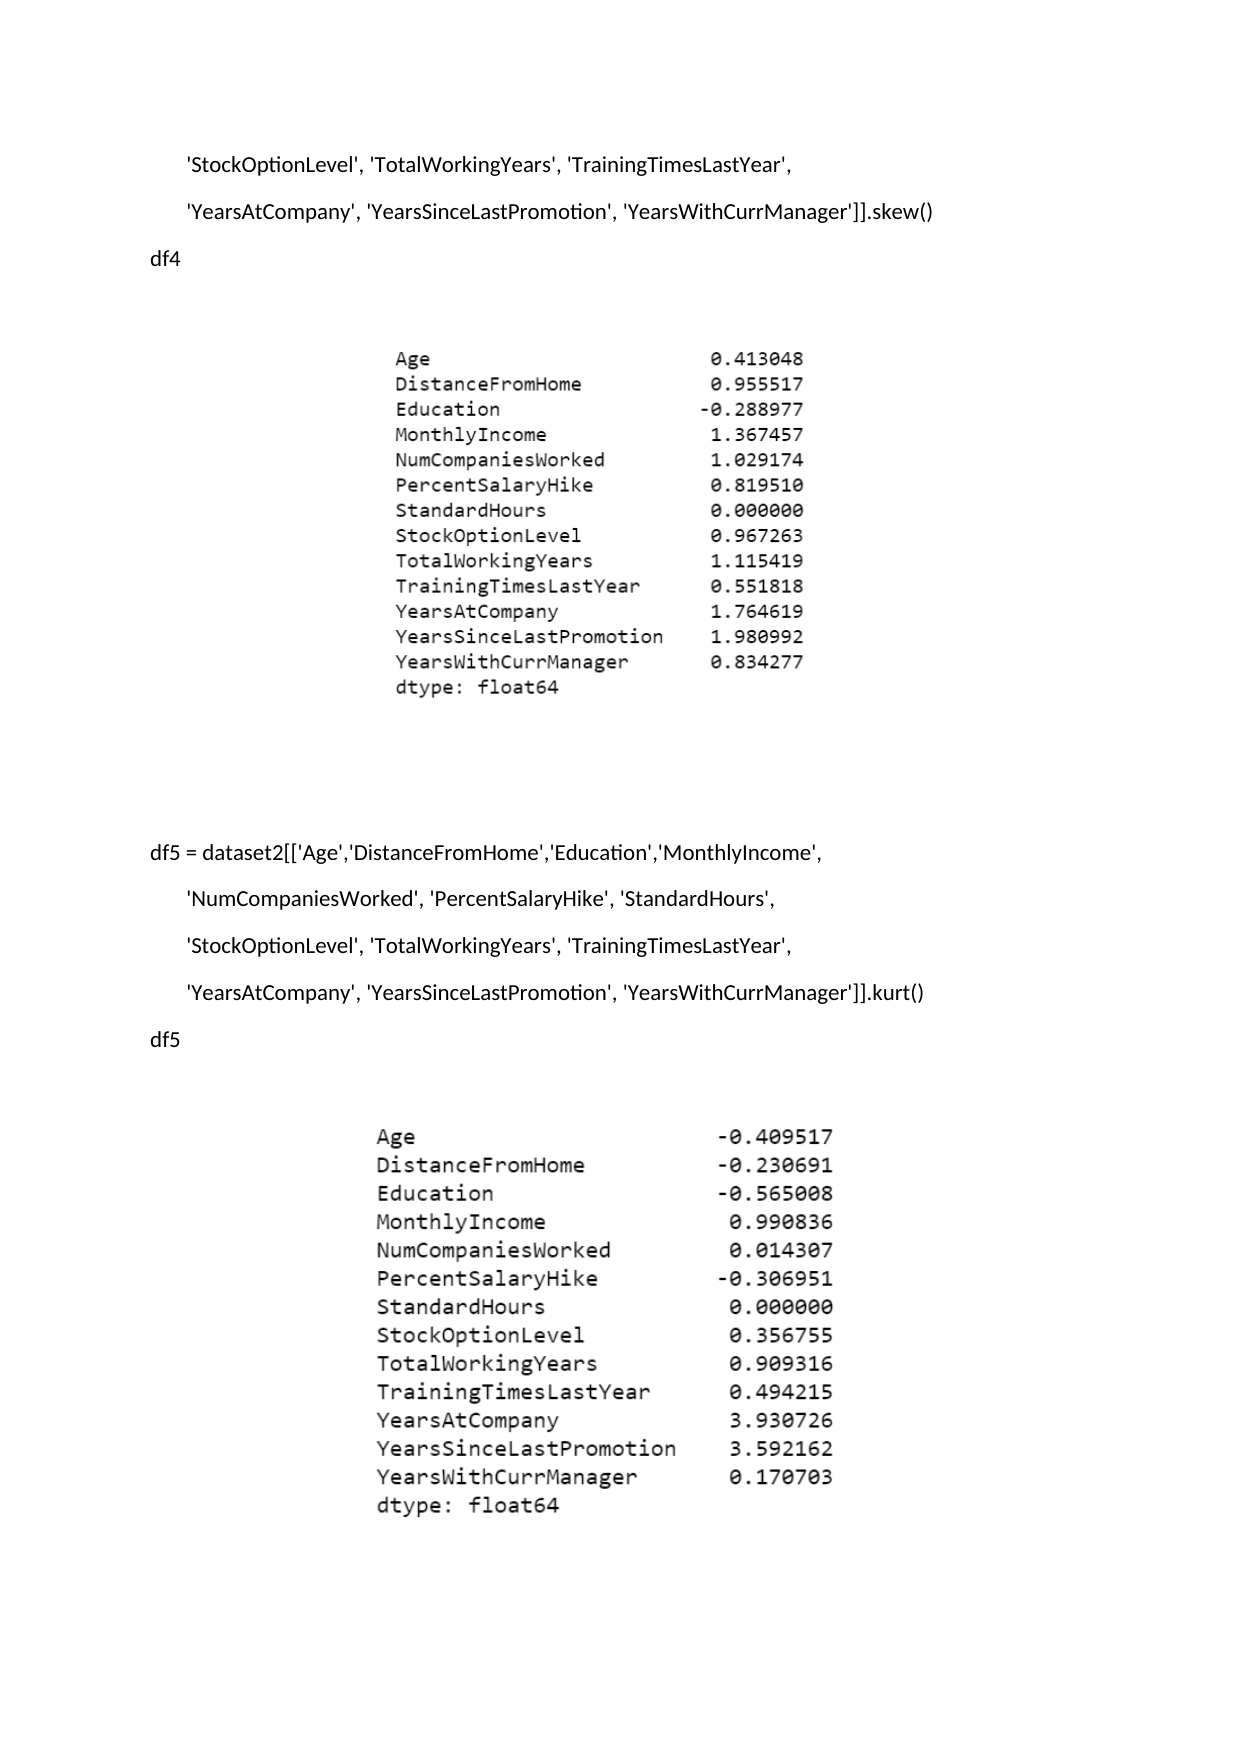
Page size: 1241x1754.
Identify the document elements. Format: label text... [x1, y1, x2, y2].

text df5 [150, 1025, 1090, 1053]
picture [365, 1118, 875, 1541]
text 'YearsAtCompany', 'YearsSinceLastPromotion', 'YearsWithCurrManager']].skew() [150, 197, 1090, 225]
picture [378, 337, 862, 726]
text df4 [150, 244, 1090, 272]
text df5 = dataset2[['Age','DistanceFromHome','Education','MonthlyIncome', [150, 838, 1090, 866]
text 'YearsAtCompany', 'YearsSinceLastPromotion', 'YearsWithCurrManager']].kurt() [150, 978, 1090, 1006]
text 'StockOptionLevel', 'TotalWorkingYears', 'TrainingTimesLastYear', [150, 150, 1090, 178]
text 'StockOptionLevel', 'TotalWorkingYears', 'TrainingTimesLastYear', [150, 931, 1090, 959]
text 'NumCompaniesWorked', 'PercentSalaryHike', 'StandardHours', [150, 884, 1090, 913]
